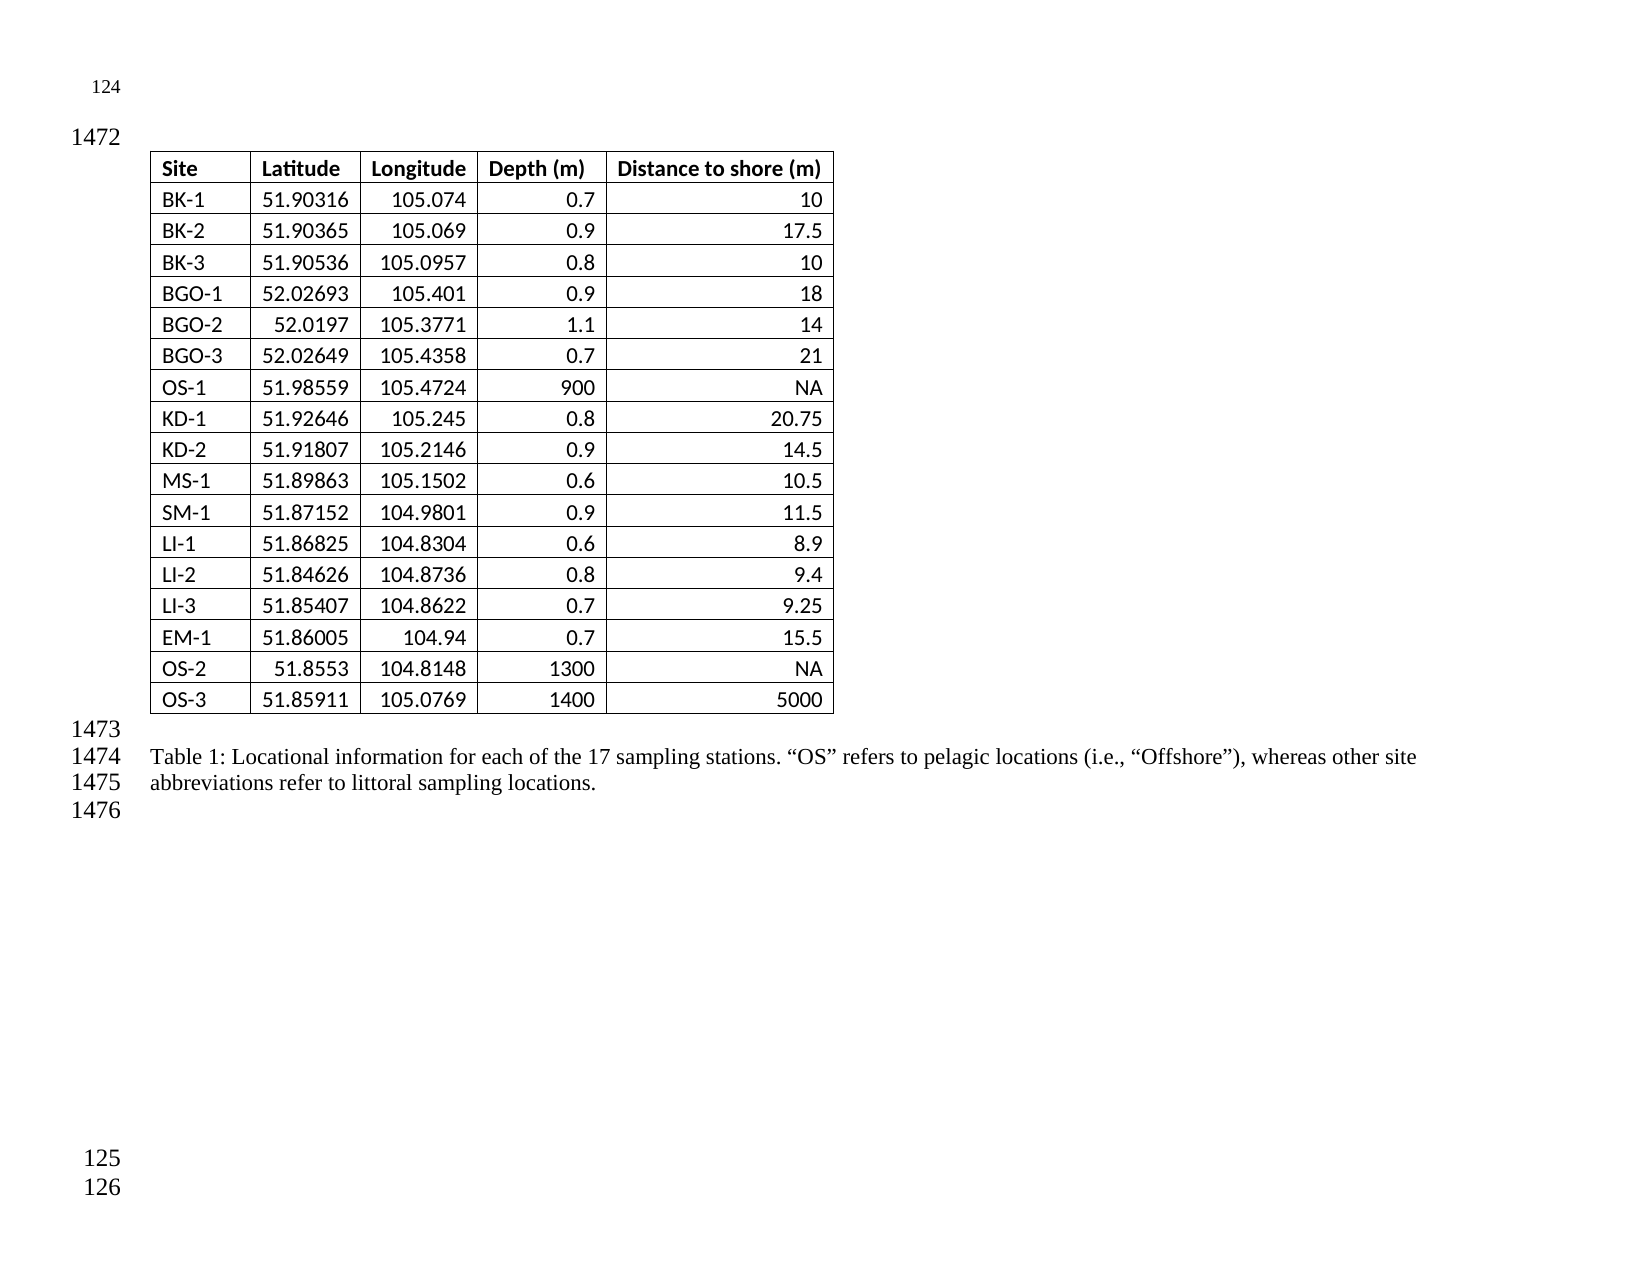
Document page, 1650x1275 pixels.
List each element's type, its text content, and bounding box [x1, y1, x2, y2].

table_cell 0.9 [478, 495, 606, 526]
table_cell 105.069 [361, 214, 477, 244]
table_cell LI-3 [151, 589, 250, 619]
table_cell BK-3 [151, 245, 250, 276]
table_cell 52.0197 [251, 308, 360, 338]
table_cell BGO-2 [151, 308, 250, 338]
table_header Latitude [251, 152, 360, 182]
table_cell 17.5 [607, 214, 833, 244]
table_cell 51.91807 [251, 433, 360, 463]
table_cell 0.8 [478, 245, 606, 276]
table_header Site [151, 152, 250, 182]
table_cell 51.85407 [251, 589, 360, 619]
table_cell 51.90365 [251, 214, 360, 244]
table_cell 105.0957 [361, 245, 477, 276]
table_cell SM-1 [151, 495, 250, 526]
table_header Longitude [361, 152, 477, 182]
table_cell 105.401 [361, 277, 477, 307]
table_cell 0.9 [478, 214, 606, 244]
table_cell 8.9 [607, 527, 833, 557]
table_cell 52.02693 [251, 277, 360, 307]
table_cell 105.3771 [361, 308, 477, 338]
table_cell 18 [607, 277, 833, 307]
table_cell 15.5 [607, 620, 833, 651]
table_cell EM-1 [151, 620, 250, 651]
table_cell 0.8 [478, 402, 606, 432]
text Table 1: Locational information for each of the 17 sampling stations. “OS” refers to pelagic locations (i.e., “Offshore”), whereas other site abbreviations refer to littoral sampling locations. [150, 743, 1500, 796]
table_cell KD-1 [151, 402, 250, 432]
table_cell BK-1 [151, 183, 250, 213]
table_cell 10.5 [607, 464, 833, 494]
table_cell OS-1 [151, 370, 250, 401]
table_cell 51.8553 [251, 652, 360, 682]
table_cell 51.87152 [251, 495, 360, 526]
table_cell 52.02649 [251, 339, 360, 369]
table_cell 21 [607, 339, 833, 369]
table_cell 20.75 [607, 402, 833, 432]
table_cell NA [607, 652, 833, 682]
table_cell 51.92646 [251, 402, 360, 432]
table_cell NA [607, 370, 833, 401]
table_cell 5000 [607, 683, 833, 713]
table_cell 104.94 [361, 620, 477, 651]
table_cell OS-2 [151, 652, 250, 682]
table_cell 9.25 [607, 589, 833, 619]
table_cell 51.89863 [251, 464, 360, 494]
table_cell 51.98559 [251, 370, 360, 401]
table_cell 0.7 [478, 589, 606, 619]
table_cell 105.2146 [361, 433, 477, 463]
table_cell 10 [607, 245, 833, 276]
table_cell BGO-3 [151, 339, 250, 369]
table_cell 105.245 [361, 402, 477, 432]
table_cell 10 [607, 183, 833, 213]
table_cell 104.9801 [361, 495, 477, 526]
table_cell 105.0769 [361, 683, 477, 713]
table_cell 51.90316 [251, 183, 360, 213]
table_cell 900 [478, 370, 606, 401]
table_cell 105.074 [361, 183, 477, 213]
table_cell 0.7 [478, 183, 606, 213]
table_header Depth (m) [478, 152, 606, 182]
table_cell 9.4 [607, 558, 833, 588]
table_cell 104.8736 [361, 558, 477, 588]
table_cell BK-2 [151, 214, 250, 244]
table_cell 51.85911 [251, 683, 360, 713]
table_cell LI-1 [151, 527, 250, 557]
table_cell LI-2 [151, 558, 250, 588]
table_cell OS-3 [151, 683, 250, 713]
table_cell 1400 [478, 683, 606, 713]
table_cell 105.1502 [361, 464, 477, 494]
table_cell 1300 [478, 652, 606, 682]
table_cell 104.8622 [361, 589, 477, 619]
table_cell 0.6 [478, 464, 606, 494]
table_cell 0.6 [478, 527, 606, 557]
table_cell 105.4724 [361, 370, 477, 401]
table_cell 0.9 [478, 433, 606, 463]
table_cell KD-2 [151, 433, 250, 463]
table_cell 51.84626 [251, 558, 360, 588]
table_cell 104.8148 [361, 652, 477, 682]
table_cell 105.4358 [361, 339, 477, 369]
table_header Distance to shore (m) [607, 152, 833, 182]
table_cell 1.1 [478, 308, 606, 338]
table_cell 0.8 [478, 558, 606, 588]
table_cell 51.90536 [251, 245, 360, 276]
table_cell BGO-1 [151, 277, 250, 307]
table_cell 104.8304 [361, 527, 477, 557]
table_cell 14 [607, 308, 833, 338]
table_cell 14.5 [607, 433, 833, 463]
table_cell MS-1 [151, 464, 250, 494]
table_cell 0.7 [478, 339, 606, 369]
table_cell 51.86005 [251, 620, 360, 651]
table_cell 0.9 [478, 277, 606, 307]
table_cell 0.7 [478, 620, 606, 651]
table_cell 11.5 [607, 495, 833, 526]
table_cell 51.86825 [251, 527, 360, 557]
